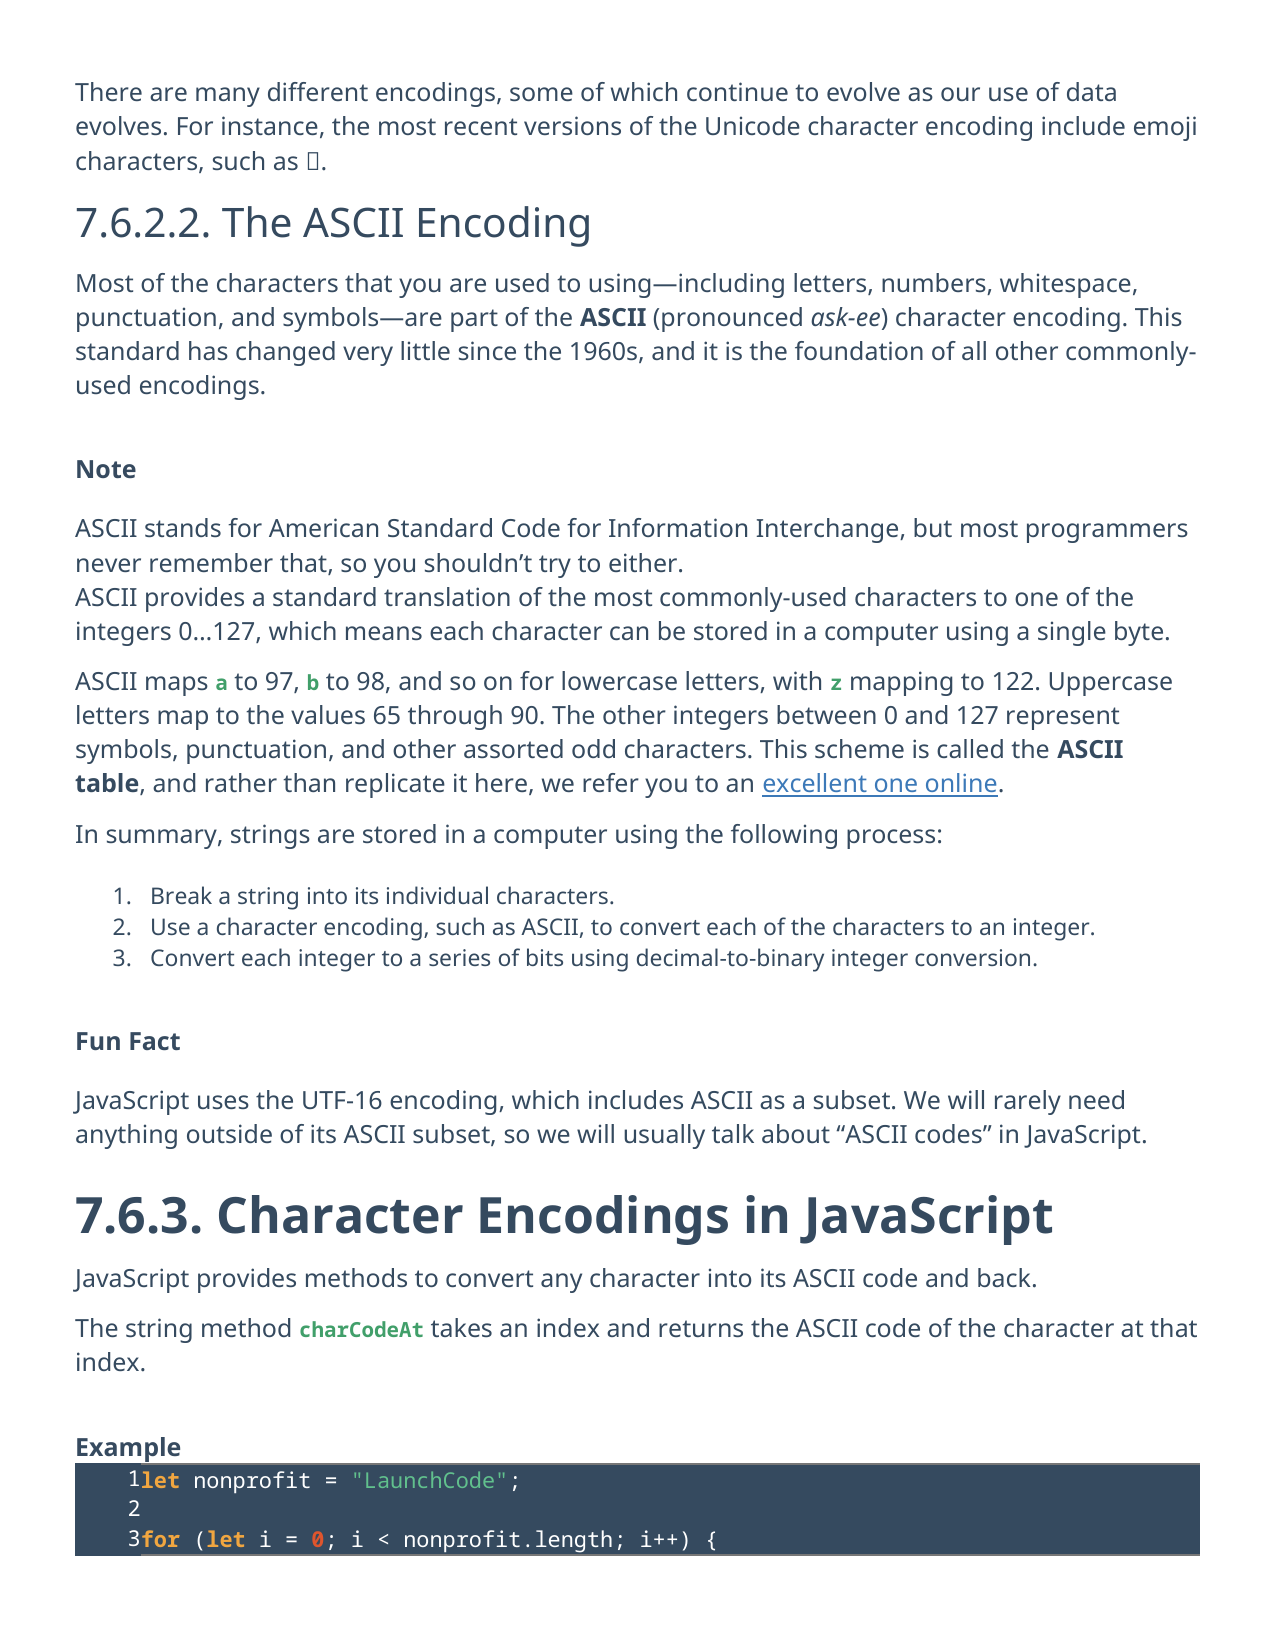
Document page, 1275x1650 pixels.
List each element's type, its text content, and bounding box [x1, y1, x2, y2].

subtitle 7.6.2.2. The ASCII Encoding [75, 194, 1200, 249]
text ASCII provides a standard translation of the most commonly-used characters to one of the integers 0…127, which means each character can be stored in a computer using a single byte. [75, 579, 1200, 647]
text Note [75, 452, 1184, 486]
text ASCII maps a to 97, b to 98, and so on for lowercase letters, with z mapping to 122. Uppercase letters map to the values 65 through 90. The other integers between 0 and 127 represent symbols, punctuation, and other assorted odd characters. This scheme is called the ASCII table, and rather than replicate it here, we refer you to an excellent one online. [75, 664, 1200, 800]
text JavaScript provides methods to convert any character into its ASCII code and back. [75, 1261, 1200, 1294]
list Break a string into its individual characters. [112, 880, 1200, 911]
text There are many different encodings, some of which continue to evolve as our use of data evolves. For instance, the most recent versions of the Unicode character encoding include emoji characters, such as 🌮. [75, 75, 1200, 177]
text Fun Fact [75, 1023, 1184, 1058]
subtitle 7.6.3. Character Encodings in JavaScript [75, 1180, 1200, 1248]
text Most of the characters that you are used to using—including letters, numbers, whitespace, punctuation, and symbols—are part of the ASCII (pronounced ask-ee) character encoding. This standard has changed very little since the 1960s, and it is the foundation of all other commonly-used encodings. [75, 266, 1200, 402]
text Example [75, 1429, 1184, 1463]
text ASCII stands for American Standard Code for Information Interchange, but most programmers never remember that, so you shouldn’t try to either. [75, 511, 1200, 579]
list Use a character encoding, such as ASCII, to convert each of the characters to an integer. [112, 911, 1200, 942]
text The string method charCodeAt takes an index and returns the ASCII code of the character at that index. [75, 1311, 1200, 1379]
text JavaScript uses the UTF-16 encoding, which includes ASCII as a subset. We will rarely need anything outside of its ASCII subset, so we will usually talk about “ASCII codes” in JavaScript. [75, 1083, 1200, 1151]
list Convert each integer to a series of bits using decimal-to-binary integer conversion. [112, 942, 1200, 973]
text In summary, strings are stored in a computer using the following process: [75, 817, 1200, 851]
table_header 1 2 3 4 5 [75, 1463, 141, 1556]
